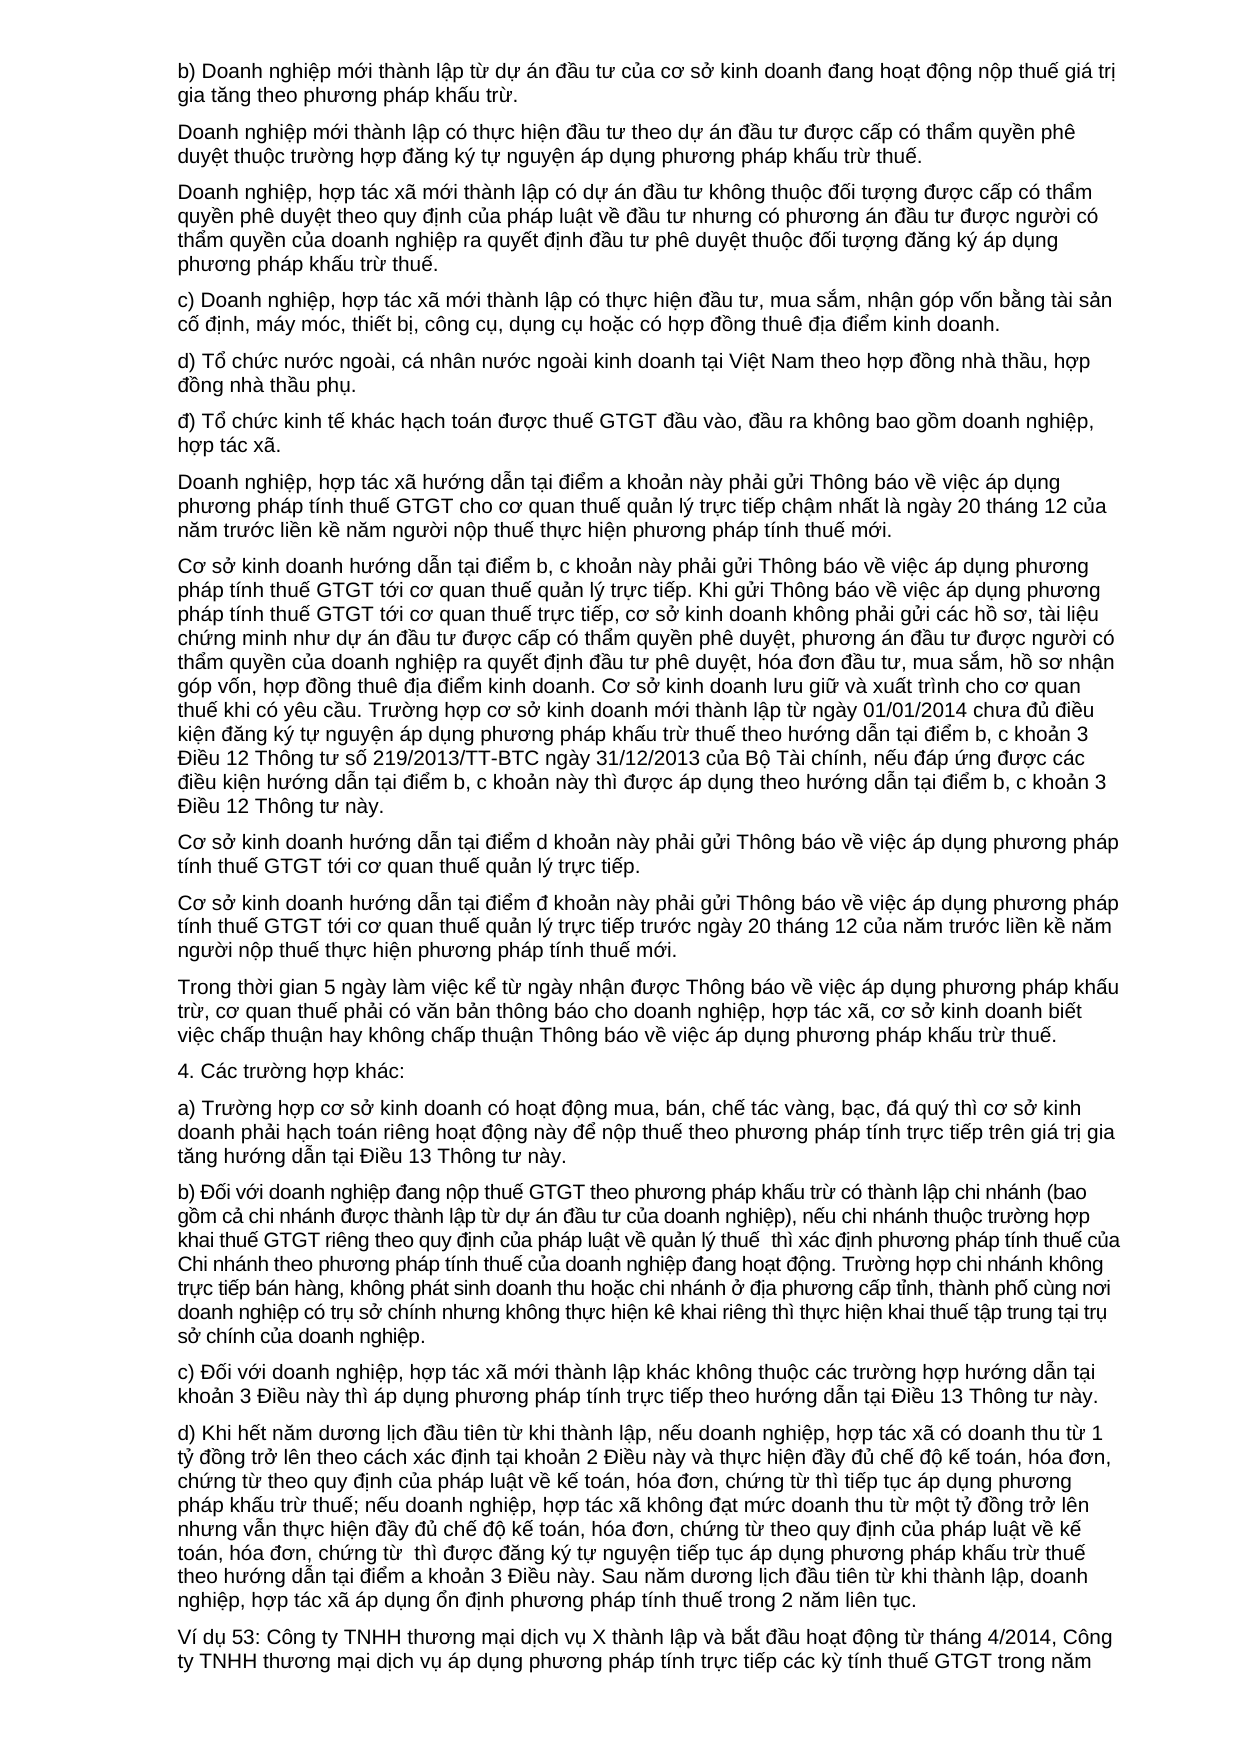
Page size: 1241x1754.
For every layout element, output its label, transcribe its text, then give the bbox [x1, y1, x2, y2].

text Doanh nghiệp mới thành lập có thực hiện đầu tư theo dự án đầu tư được cấp có thẩm quyền phê duyệt thuộc trường hợp đăng ký tự nguyện áp dụng phương pháp khấu trừ thuế. [177, 119, 1122, 167]
text Cơ sở kinh doanh hướng dẫn tại điểm d khoản này phải gửi Thông báo về việc áp dụng phương pháp tính thuế GTGT tới cơ quan thuế quản lý trực tiếp. [177, 830, 1122, 878]
text a) Trường hợp cơ sở kinh doanh có hoạt động mua, bán, chế tác vàng, bạc, đá quý thì cơ sở kinh doanh phải hạch toán riêng hoạt động này để nộp thuế theo phương pháp tính trực tiếp trên giá trị gia tăng hướng dẫn tại Điều 13 Thông tư này. [177, 1096, 1122, 1167]
text đ) Tổ chức kinh tế khác hạch toán được thuế GTGT đầu vào, đầu ra không bao gồm doanh nghiệp, hợp tác xã. [177, 409, 1122, 457]
text d) Tổ chức nước ngoài, cá nhân nước ngoài kinh doanh tại Việt Nam theo hợp đồng nhà thầu, hợp đồng nhà thầu phụ. [177, 349, 1126, 397]
text Doanh nghiệp, hợp tác xã mới thành lập có dự án đầu tư không thuộc đối tượng được cấp có thẩm quyền phê duyệt theo quy định của pháp luật về đầu tư nhưng có phương án đầu tư được người có thẩm quyền của doanh nghiệp ra quyết định đầu tư phê duyệt thuộc đối tượng đăng ký áp dụng phương pháp khấu trừ thuế. [177, 180, 1122, 276]
text c) Doanh nghiệp, hợp tác xã mới thành lập có thực hiện đầu tư, mua sắm, nhận góp vốn bằng tài sản cố định, máy móc, thiết bị, công cụ, dụng cụ hoặc có hợp đồng thuê địa điểm kinh doanh. [177, 288, 1122, 336]
text Doanh nghiệp, hợp tác xã hướng dẫn tại điểm a khoản này phải gửi Thông báo về việc áp dụng phương pháp tính thuế GTGT cho cơ quan thuế quản lý trực tiếp chậm nhất là ngày 20 tháng 12 của năm trước liền kề năm người nộp thuế thực hiện phương pháp tính thuế mới. [177, 469, 1122, 541]
text b) Doanh nghiệp mới thành lập từ dự án đầu tư của cơ sở kinh doanh đang hoạt động nộp thuế giá trị gia tăng theo phương pháp khấu trừ. [177, 59, 1122, 107]
text Cơ sở kinh doanh hướng dẫn tại điểm b, c khoản này phải gửi Thông báo về việc áp dụng phương pháp tính thuế GTGT tới cơ quan thuế quản lý trực tiếp. Khi gửi Thông báo về việc áp dụng phương pháp tính thuế GTGT tới cơ quan thuế trực tiếp, cơ sở kinh doanh không phải gửi các hồ sơ, tài liệu chứng minh như dự án đầu tư được cấp có thẩm quyền phê duyệt, phương án đầu tư được người có thẩm quyền của doanh nghiệp ra quyết định đầu tư phê duyệt, hóa đơn đầu tư, mua sắm, hồ sơ nhận góp vốn, hợp đồng thuê địa điểm kinh doanh. Cơ sở kinh doanh lưu giữ và xuất trình cho cơ quan thuế khi có yêu cầu. Trường hợp cơ sở kinh doanh mới thành lập từ ngày 01/01/2014 chưa đủ điều kiện đăng ký tự nguyện áp dụng phương pháp khấu trừ thuế theo hướng dẫn tại điểm b, c khoản 3 Điều 12 Thông tư số 219/2013/TT-BTC ngày 31/12/2013 của Bộ Tài chính, nếu đáp ứng được các điều kiện hướng dẫn tại điểm b, c khoản này thì được áp dụng theo hướng dẫn tại điểm b, c khoản 3 Điều 12 Thông tư này. [177, 554, 1122, 817]
list 4. Các trường hợp khác: [177, 1059, 1122, 1083]
text b) Đối với doanh nghiệp đang nộp thuế GTGT theo phương pháp khấu trừ có thành lập chi nhánh (bao gồm cả chi nhánh được thành lập từ dự án đầu tư của doanh nghiệp), nếu chi nhánh thuộc trường hợp khai thuế GTGT riêng theo quy định của pháp luật về quản lý thuế thì xác định phương pháp tính thuế của Chi nhánh theo phương pháp tính thuế của doanh nghiệp đang hoạt động. Trường hợp chi nhánh không trực tiếp bán hàng, không phát sinh doanh thu hoặc chi nhánh ở địa phương cấp tỉnh, thành phố cùng nơi doanh nghiệp có trụ sở chính nhưng không thực hiện kê khai riêng thì thực hiện khai thuế tập trung tại trụ sở chính của doanh nghiệp. [177, 1180, 1126, 1348]
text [177, 1625, 1122, 1673]
text c) Đối với doanh nghiệp, hợp tác xã mới thành lập khác không thuộc các trường hợp hướng dẫn tại khoản 3 Điều này thì áp dụng phương pháp tính trực tiếp theo hướng dẫn tại Điều 13 Thông tư này. [177, 1360, 1122, 1408]
text d) Khi hết năm dương lịch đầu tiên từ khi thành lập, nếu doanh nghiệp, hợp tác xã có doanh thu từ 1 tỷ đồng trở lên theo cách xác định tại khoản 2 Điều này và thực hiện đầy đủ chế độ kế toán, hóa đơn, chứng từ theo quy định của pháp luật về kế toán, hóa đơn, chứng từ thì tiếp tục áp dụng phương pháp khấu trừ thuế; nếu doanh nghiệp, hợp tác xã không đạt mức doanh thu từ một tỷ đồng trở lên nhưng vẫn thực hiện đầy đủ chế độ kế toán, hóa đơn, chứng từ theo quy định của pháp luật về kế toán, hóa đơn, chứng từ thì được đăng ký tự nguyện tiếp tục áp dụng phương pháp khấu trừ thuế theo hướng dẫn tại điểm a khoản 3 Điều này. Sau năm dương lịch đầu tiên từ khi thành lập, doanh nghiệp, hợp tác xã áp dụng ổn định phương pháp tính thuế trong 2 năm liên tục. [177, 1421, 1122, 1612]
text Trong thời gian 5 ngày làm việc kể từ ngày nhận được Thông báo về việc áp dụng phương pháp khấu trừ, cơ quan thuế phải có văn bản thông báo cho doanh nghiệp, hợp tác xã, cơ sở kinh doanh biết việc chấp thuận hay không chấp thuận Thông báo về việc áp dụng phương pháp khấu trừ thuế. [177, 975, 1122, 1047]
text Cơ sở kinh doanh hướng dẫn tại điểm đ khoản này phải gửi Thông báo về việc áp dụng phương pháp tính thuế GTGT tới cơ quan thuế quản lý trực tiếp trước ngày 20 tháng 12 của năm trước liền kề năm người nộp thuế thực hiện phương pháp tính thuế mới. [177, 890, 1122, 962]
